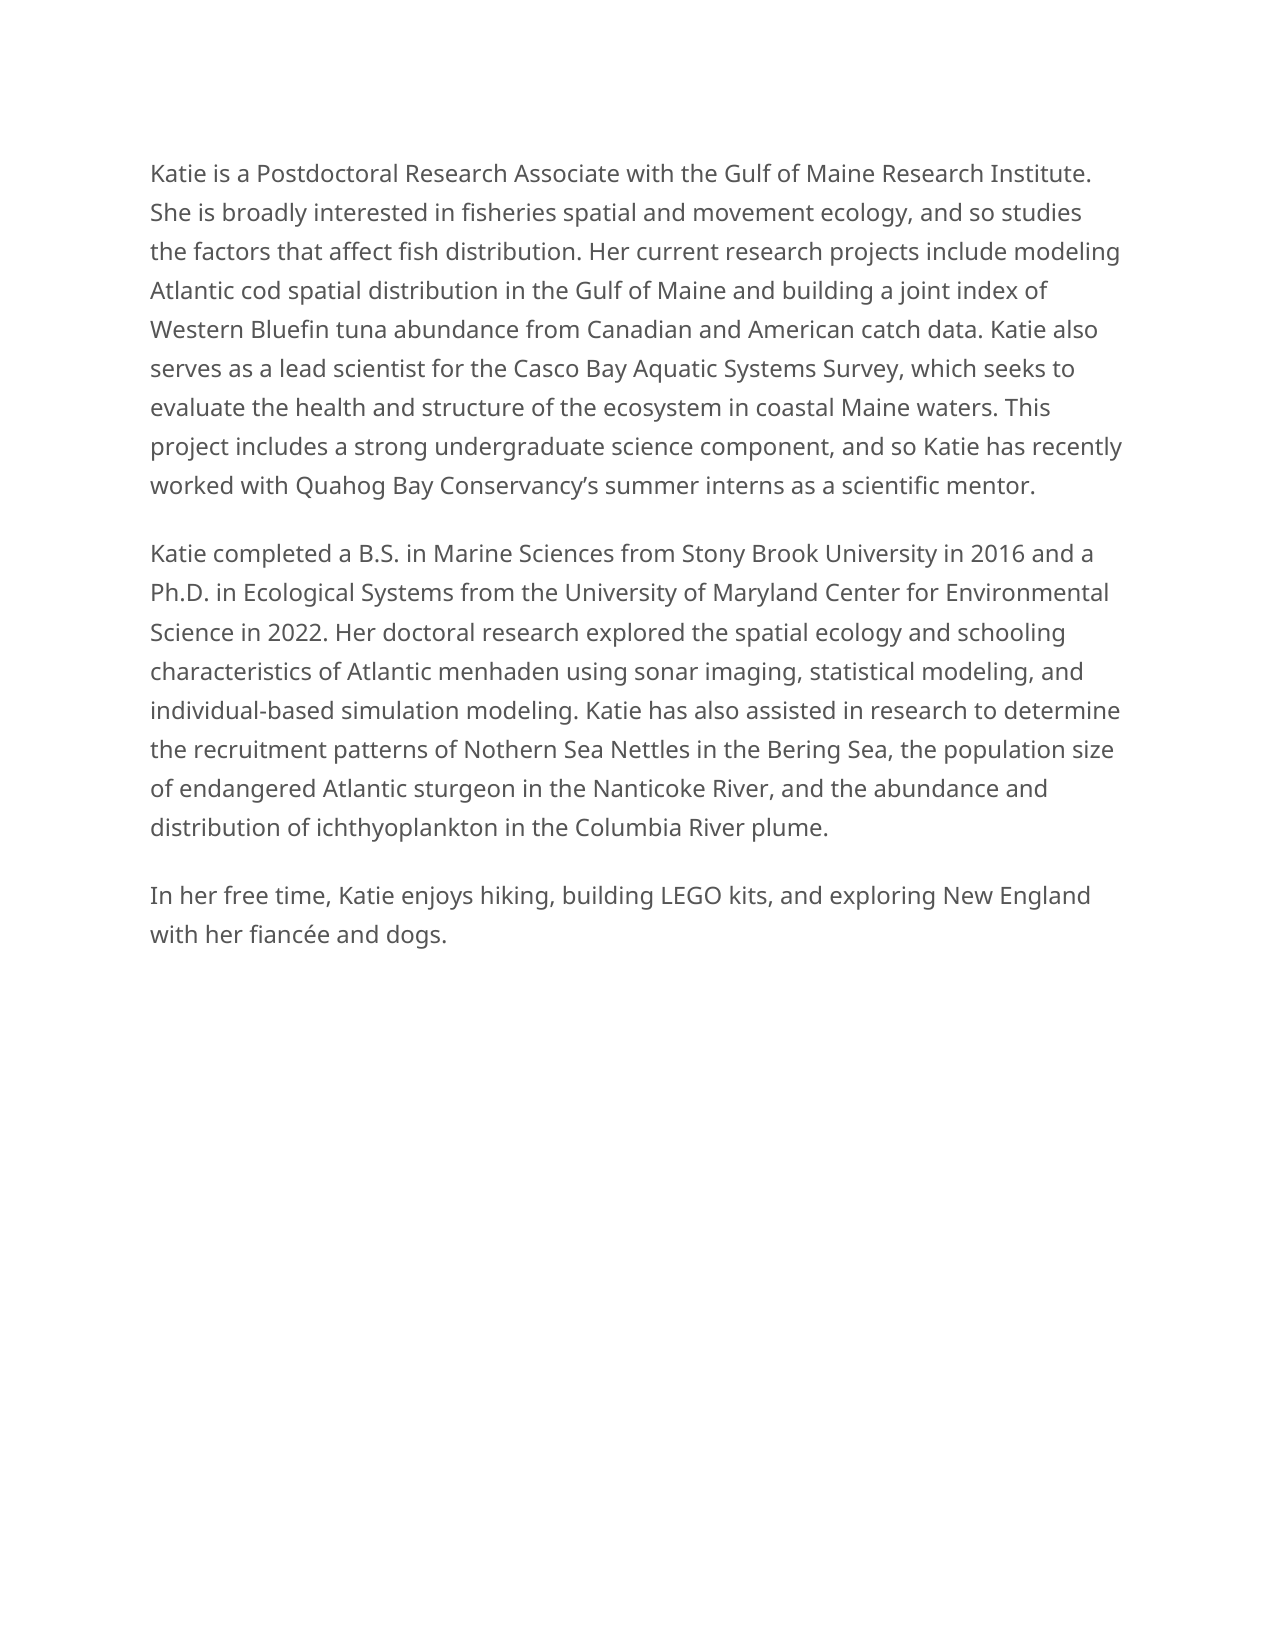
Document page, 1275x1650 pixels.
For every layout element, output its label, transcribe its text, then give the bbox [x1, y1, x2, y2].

text Katie completed a B.S. in Marine Sciences from Stony Brook University in 2016 and a Ph.D. in Ecological Systems from the University of Maryland Center for Environmental Science in 2022. Her doctoral research explored the spatial ecology and schooling characteristics of Atlantic menhaden using sonar imaging, statistical modeling, and individual-based simulation modeling. Katie has also assisted in research to determine the recruitment patterns of Nothern Sea Nettles in the Bering Sea, the population size of endangered Atlantic sturgeon in the Nanticoke River, and the abundance and distribution of ichthyoplankton in the Columbia River plume. [150, 531, 1125, 843]
text Katie is a Postdoctoral Research Associate with the Gulf of Maine Research Institute. She is broadly interested in fisheries spatial and movement ecology, and so studies the factors that affect fish distribution. Her current research projects include modeling Atlantic cod spatial distribution in the Gulf of Maine and building a joint index of Western Bluefin tuna abundance from Canadian and American catch data. Katie also serves as a lead scientist for the Casco Bay Aquatic Systems Survey, which seeks to evaluate the health and structure of the ecosystem in coastal Maine waters. This project includes a strong undergraduate science component, and so Katie has recently worked with Quahog Bay Conservancy’s summer interns as a scientific mentor. [150, 150, 1125, 502]
text In her free time, Katie enjoys hiking, building LEGO kits, and exploring New England with her fiancée and dogs. [150, 872, 1125, 951]
